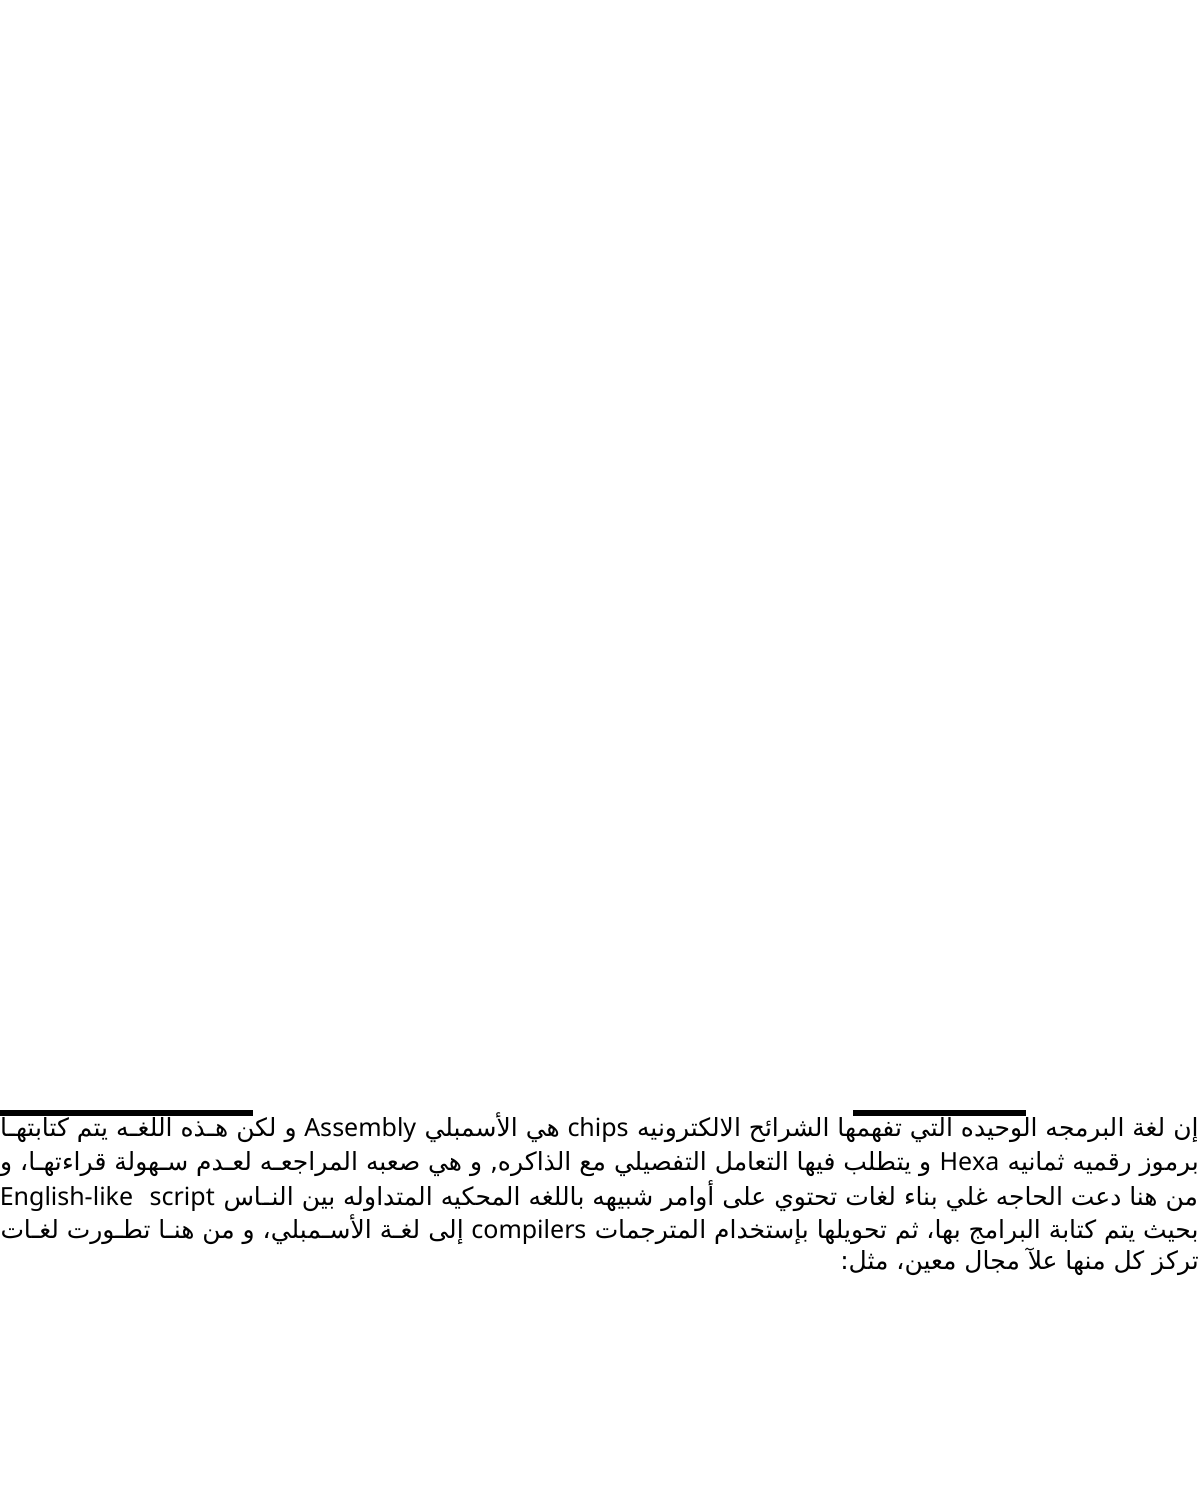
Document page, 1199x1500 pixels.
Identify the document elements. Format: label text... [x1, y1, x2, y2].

text إن لغة البرمجه الوحيده التي تفهمها الشرائح الالكترونيه chips هي الأسمبلي Assembly و لكن هذه اللغه يتم كتابتها برموز رقميه ثمانيه Hexa و يتطلب فيها التعامل التفصيلي مع الذاكره, و هي صعبه المراجعه لعدم سهولة قراءتها، و من هنا دعت الحاجه غلي بناء لغات تحتوي على أوامر شبيهه باللغه المحكيه المتداوله بين الناس English-like script بحيث يتم كتابة البرامج بها، ثم تحويلها بإستخدام المترجمات compilers إلى لغة الأسمبلي، و من هنا تطورت لغات تركز كل منها علآ مجال معين، مثل: [0, 1110, 1199, 1275]
